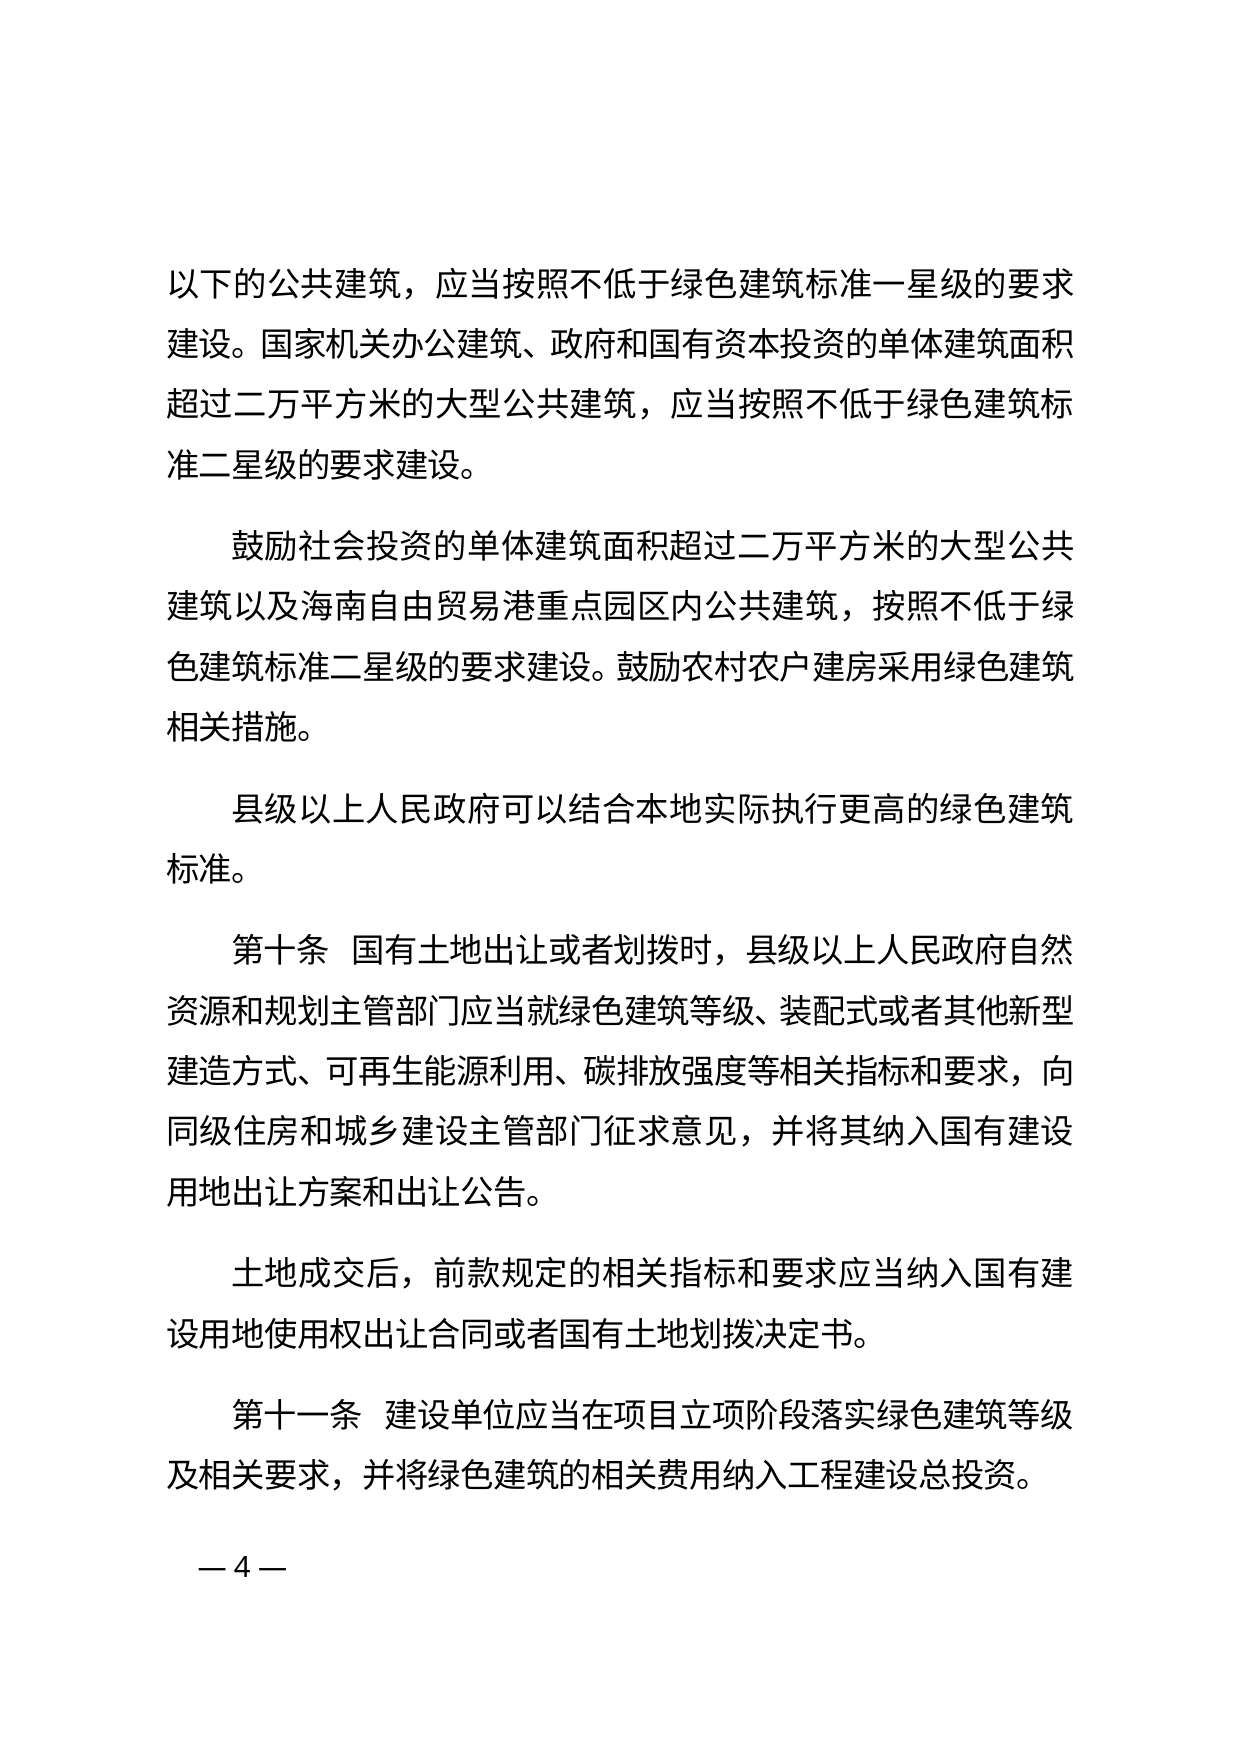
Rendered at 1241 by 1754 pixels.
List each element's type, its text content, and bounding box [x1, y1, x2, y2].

text 第十条 国有土地出让或者划拨时，县级以上人民政府自然资源和规划主管部门应当就绿色建筑等级、装配式或者其他新型建造方式、可再生能源利用、碳排放强度等相关指标和要求，向同级住房和城乡建设主管部门征求意见，并将其纳入国有建设用地出让方案和出让公告。 [167, 912, 1073, 1214]
text 第十一条 建设单位应当在项目立项阶段落实绿色建筑等级及相关要求，并将绿色建筑的相关费用纳入工程建设总投资。 [167, 1376, 1073, 1497]
text 土地成交后，前款规定的相关指标和要求应当纳入国有建设用地使用权出让合同或者国有土地划拨决定书。 [167, 1235, 1073, 1356]
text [167, 245, 1073, 487]
text 鼓励社会投资的单体建筑面积超过二万平方米的大型公共建筑以及海南自由贸易港重点园区内公共建筑，按照不低于绿色建筑标准二星级的要求建设。鼓励农村农户建房采用绿色建筑相关措施。 [167, 508, 1073, 749]
text 县级以上人民政府可以结合本地实际执行更高的绿色建筑标准。 [167, 770, 1073, 891]
